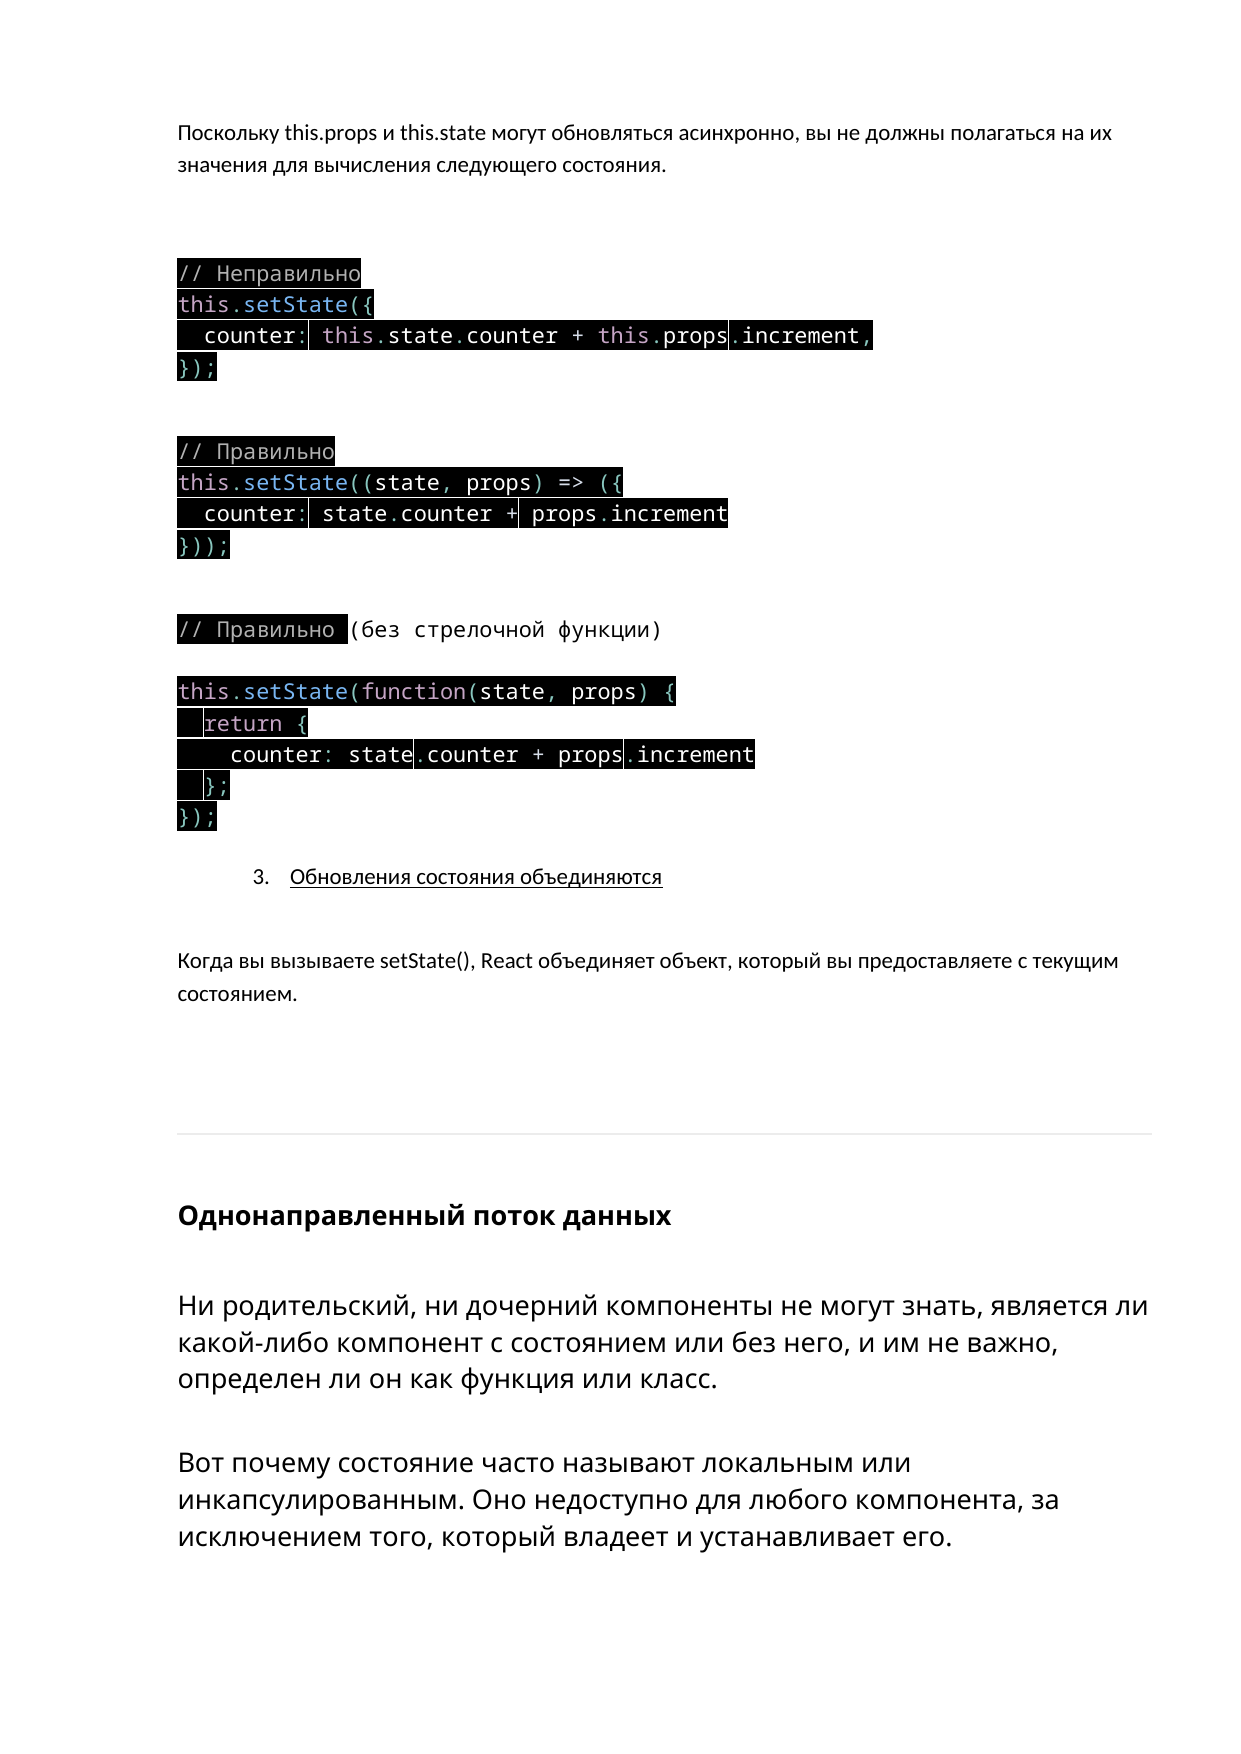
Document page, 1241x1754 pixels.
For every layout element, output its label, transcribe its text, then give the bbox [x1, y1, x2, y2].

text this.setState(function(state, props) { [177, 675, 1152, 706]
text })); [177, 528, 1152, 559]
text // Правильно [177, 434, 1152, 466]
text Когда вы вызываете setState(), React объединяет объект, который вы предоставляете c текущим состоянием. [177, 947, 1152, 1007]
text Вот почему состояние часто называют локальным или инкапсулированным. Оно недоступно для любого компонента, за исключением того, который владеет и устанавливает его. [177, 1444, 1152, 1554]
subtitle Однонаправленный поток данных [177, 1135, 1152, 1234]
text Ни родительский, ни дочерний компоненты не могут знать, является ли какой-либо компонент с состоянием или без него, и им не важно, определен ли он как функция или класс. [177, 1286, 1152, 1397]
text counter: state.counter + props.increment [177, 497, 1152, 528]
text }); [177, 800, 1152, 831]
text }); [177, 350, 1152, 381]
text // Правильно (без стрелочной функции) [177, 612, 1152, 644]
text this.setState({ [177, 288, 1152, 319]
list Обновления состояния объединяются [252, 862, 1152, 890]
text Поскольку this.props и this.state могут обновляться асинхронно, вы не должны полагаться на их значения для вычисления следующего состояния. [177, 118, 1152, 178]
text }; [177, 769, 1152, 800]
text return { [177, 706, 1152, 737]
text // Неправильно [177, 256, 1152, 288]
text this.setState((state, props) => ({ [177, 466, 1152, 497]
text counter: state.counter + props.increment [177, 737, 1152, 769]
text counter: this.state.counter + this.props.increment, [177, 319, 1152, 350]
